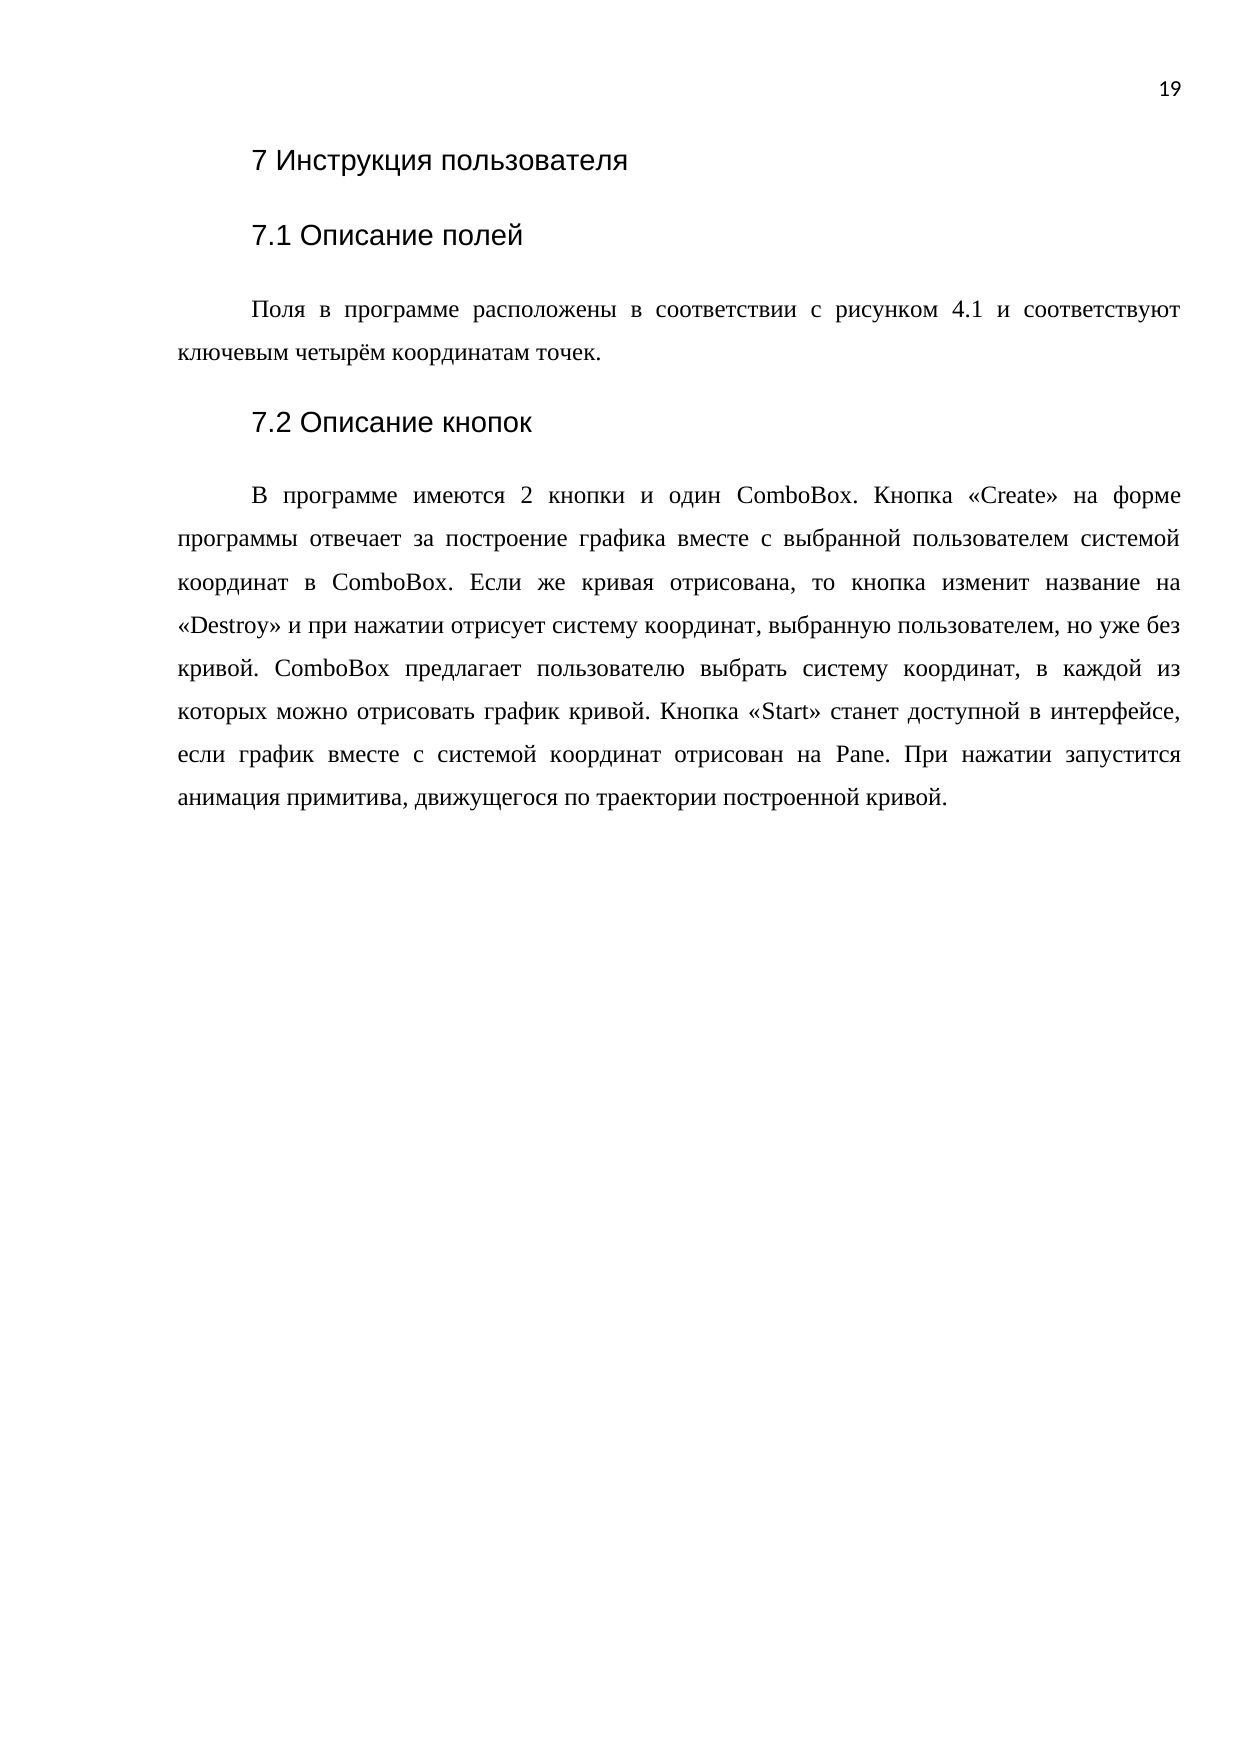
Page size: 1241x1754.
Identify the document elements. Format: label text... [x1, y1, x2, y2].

text 7.2 Описание кнопок [177, 405, 1181, 438]
text 7 Инструкция пользователя [177, 143, 1181, 177]
text Поля в программе расположены в соответствии с рисунком 4.1 и соответствуют ключевым четырём координатам точек. [177, 294, 1181, 366]
text В программе имеются 2 кнопки и один ComboBox. Кнопка «Create» на форме программы отвечает за построение графика вместе с выбранной пользователем системой координат в ComboBox. Если же кривая отрисована, то кнопка изменит название на «Destroy» и при нажатии отрисует систему координат, выбранную пользователем, но уже без кривой. ComboBox предлагает пользователю выбрать систему координат, в каждой из которых можно отрисовать график кривой. Кнопка «Start» станет доступной в интерфейсе, если график вместе с системой координат отрисован на Pane. При нажатии запустится анимация примитива, движущегося по траектории построенной кривой. [177, 480, 1181, 811]
text 7.1 Описание полей [177, 218, 1181, 252]
